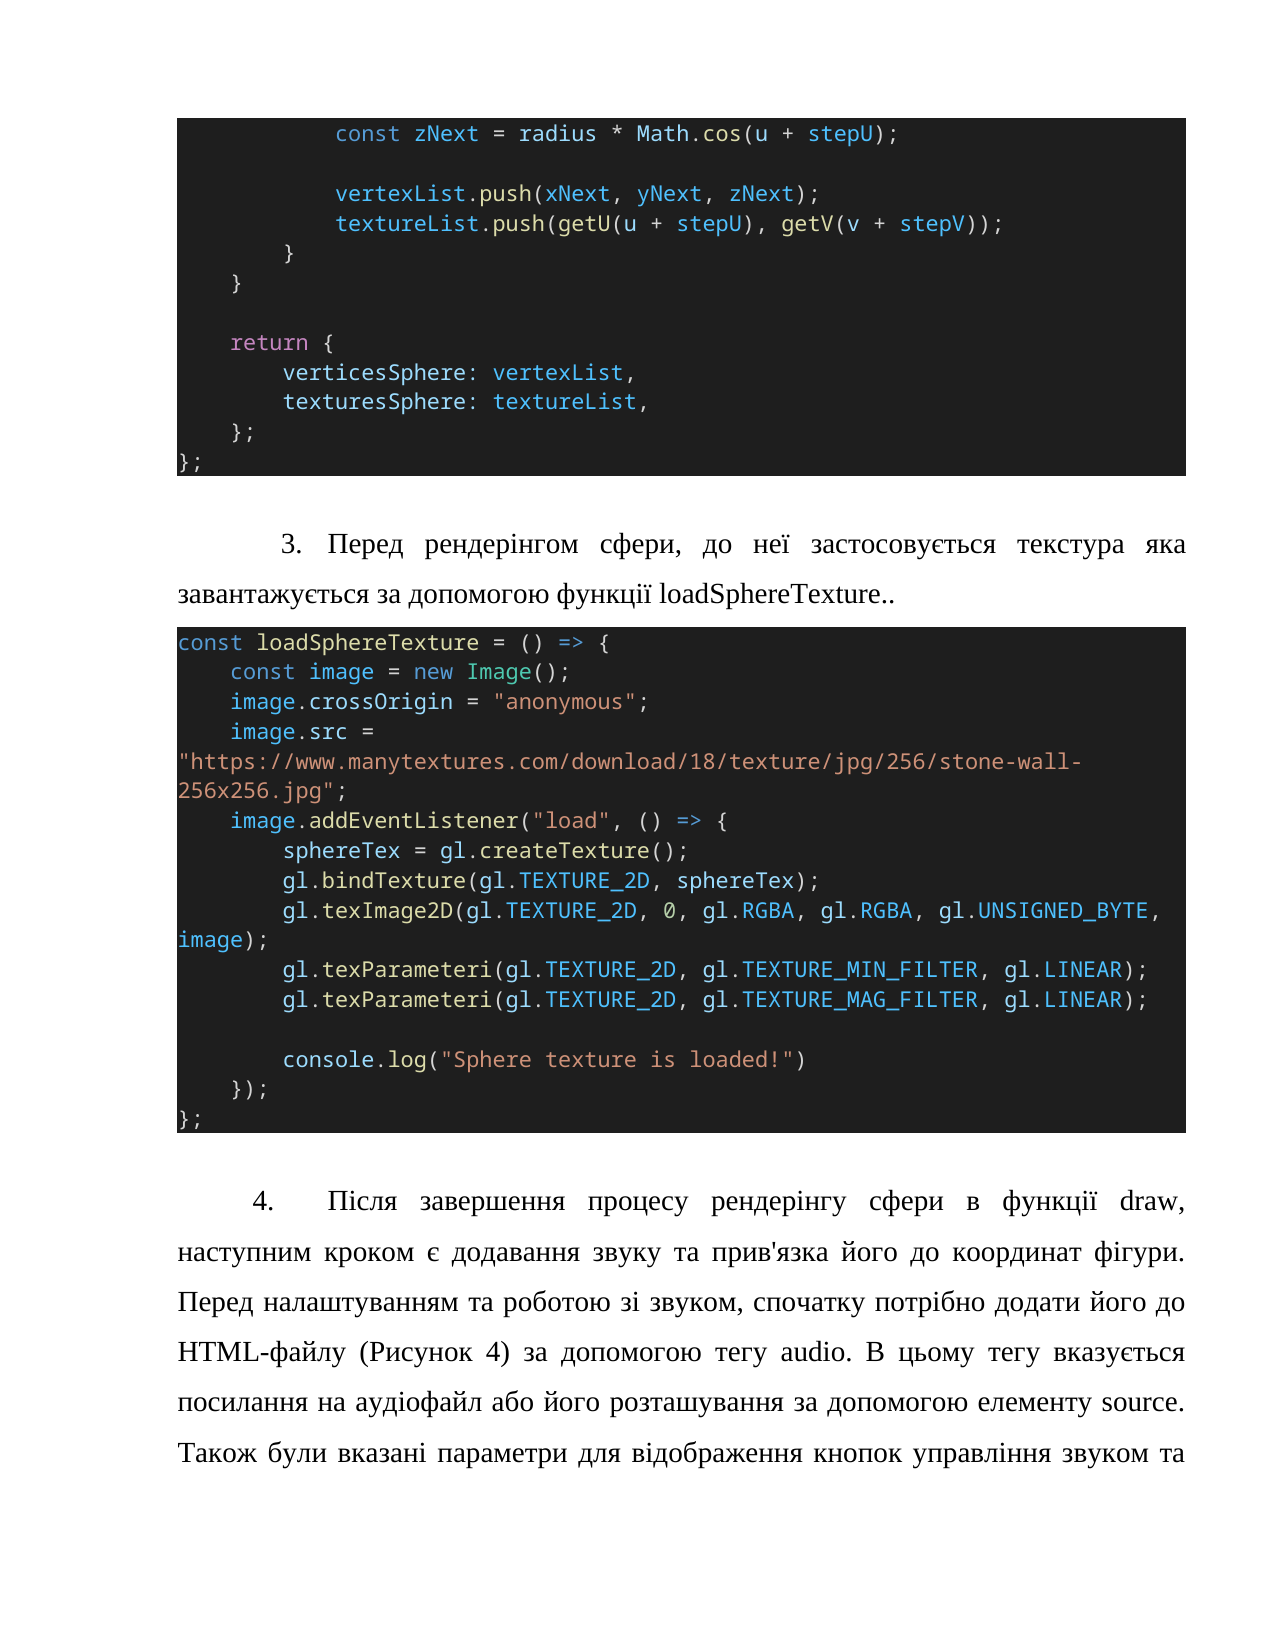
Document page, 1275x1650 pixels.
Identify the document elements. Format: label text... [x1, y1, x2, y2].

text texturesSphere: textureList, [177, 386, 1186, 416]
text textureList.push(getU(u + stepU), getV(v + stepV)); [177, 207, 1186, 237]
text gl.texImage2D(gl.TEXTURE_2D, 0, gl.RGBA, gl.RGBA, gl.UNSIGNED_BYTE, image); [177, 895, 1186, 954]
text }; [177, 1103, 1186, 1133]
text image.addEventListener("load", () => { [177, 805, 1186, 835]
text gl.texParameteri(gl.TEXTURE_2D, gl.TEXTURE_MAG_FILTER, gl.LINEAR); [177, 984, 1186, 1014]
text } [177, 237, 1186, 267]
text console.log("Sphere texture is loaded!") [177, 1044, 1186, 1073]
text }; [177, 446, 1186, 476]
text image.crossOrigin = "anonymous"; [177, 686, 1186, 716]
text verticesSphere: vertexList, [177, 356, 1186, 386]
text gl.bindTexture(gl.TEXTURE_2D, sphereTex); [177, 865, 1186, 895]
text sphereTex = gl.createTexture(); [177, 835, 1186, 865]
text const image = new Image(); [177, 656, 1186, 686]
text image.src = "https://www.manytextures.com/download/18/texture/jpg/256/stone-wall-256x256.jpg"; [177, 716, 1186, 805]
text gl.texParameteri(gl.TEXTURE_2D, gl.TEXTURE_MIN_FILTER, gl.LINEAR); [177, 954, 1186, 984]
text return { [177, 327, 1186, 356]
text const loadSphereTexture = () => { [177, 627, 1186, 656]
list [177, 1183, 1186, 1468]
list Перед рендерінгом сфери, до неї застосовується текстура яка завантажується за допомогою функції loadSphereTexture.. [177, 526, 1186, 610]
text }; [177, 416, 1186, 446]
text }); [177, 1073, 1186, 1103]
text } [177, 267, 1186, 297]
text vertexList.push(xNext, yNext, zNext); [177, 178, 1186, 207]
text const zNext = radius * Math.cos(u + stepU); [177, 118, 1186, 148]
